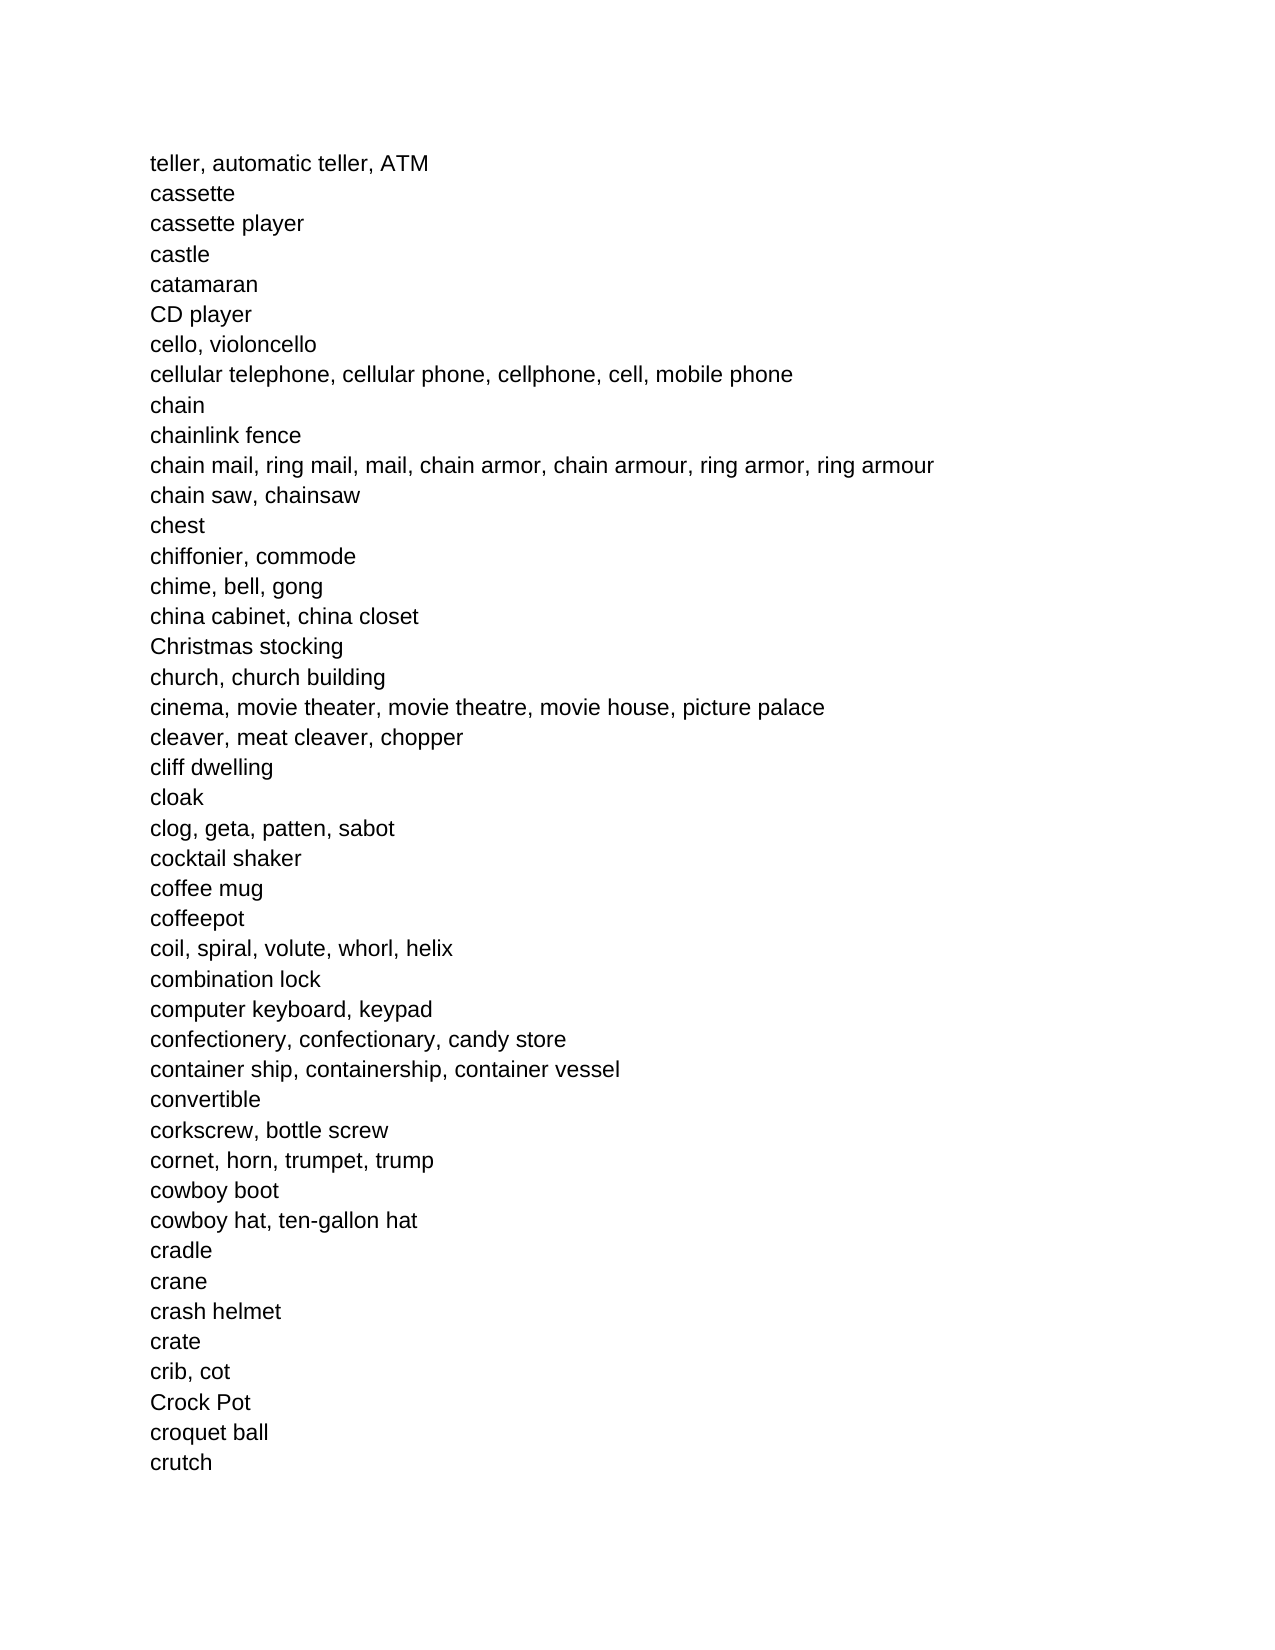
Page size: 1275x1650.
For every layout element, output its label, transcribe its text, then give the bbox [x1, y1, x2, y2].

text cello, violoncello [150, 331, 1125, 358]
text chainlink fence [150, 422, 1125, 448]
text cinema, movie theater, movie theatre, movie house, picture palace [150, 694, 1125, 720]
text cassette [150, 180, 1125, 207]
text coil, spiral, volute, whorl, helix [150, 935, 1125, 962]
text coffee mug [150, 875, 1125, 901]
text cassette player [150, 210, 1125, 237]
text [150, 150, 1125, 176]
text chain mail, ring mail, mail, chain armor, chain armour, ring armor, ring armour [150, 452, 1125, 478]
text cornet, horn, trumpet, trump [150, 1147, 1125, 1173]
text corkscrew, bottle screw [150, 1117, 1125, 1143]
text Crock Pot [150, 1388, 1125, 1415]
text cleaver, meat cleaver, chopper [150, 724, 1125, 750]
text chest [150, 512, 1125, 539]
text confectionery, confectionary, candy store [150, 1026, 1125, 1052]
text chime, bell, gong [150, 573, 1125, 599]
text chiffonier, commode [150, 543, 1125, 569]
text church, church building [150, 663, 1125, 690]
text cellular telephone, cellular phone, cellphone, cell, mobile phone [150, 361, 1125, 388]
text coffeepot [150, 905, 1125, 932]
text chain saw, chainsaw [150, 482, 1125, 509]
text crutch [150, 1449, 1125, 1475]
text cliff dwelling [150, 754, 1125, 781]
text combination lock [150, 966, 1125, 992]
text cocktail shaker [150, 845, 1125, 871]
text catamaran [150, 271, 1125, 297]
text castle [150, 241, 1125, 267]
text china cabinet, china closet [150, 603, 1125, 629]
text clog, geta, patten, sabot [150, 814, 1125, 841]
text crib, cot [150, 1358, 1125, 1385]
text cowboy boot [150, 1177, 1125, 1203]
text cloak [150, 784, 1125, 811]
text crash helmet [150, 1298, 1125, 1324]
text chain [150, 392, 1125, 418]
text computer keyboard, keypad [150, 996, 1125, 1022]
text crane [150, 1268, 1125, 1294]
text cowboy hat, ten-gallon hat [150, 1207, 1125, 1234]
text crate [150, 1328, 1125, 1354]
text convertible [150, 1086, 1125, 1113]
text CD player [150, 301, 1125, 327]
text cradle [150, 1237, 1125, 1264]
text croquet ball [150, 1419, 1125, 1445]
text container ship, containership, container vessel [150, 1056, 1125, 1083]
text Christmas stocking [150, 633, 1125, 660]
